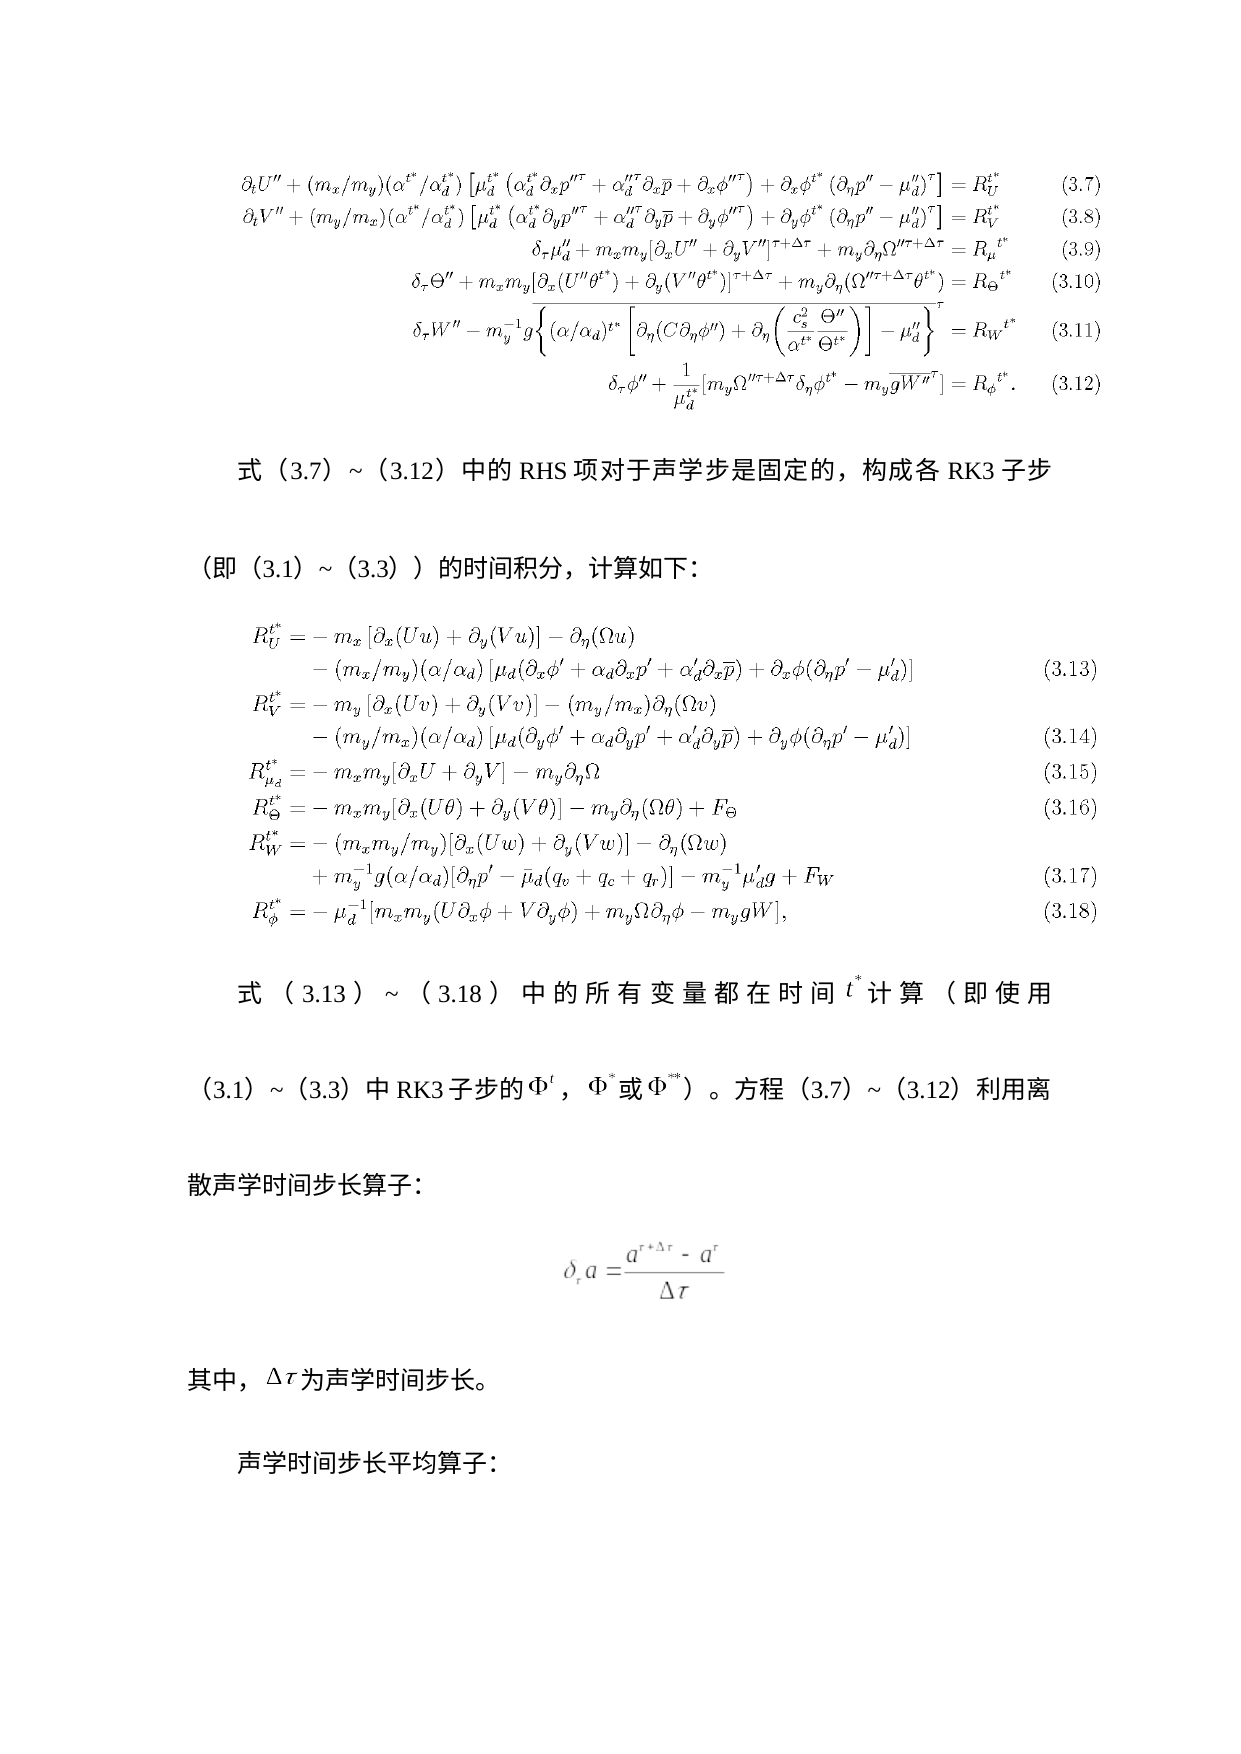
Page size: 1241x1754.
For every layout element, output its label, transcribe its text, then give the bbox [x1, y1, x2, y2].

text 其中，为声学时间步长。 [187, 1346, 1053, 1411]
text 式（3.13）~（3.18）中的所有变量都在时间计算（即使用（3.1）~（3.3）中RK3子步的，或）。方程（3.7）~（3.12）利用离散声学时间步长算子： [187, 956, 1053, 1216]
text 声学时间步长平均算子： [187, 1429, 1053, 1494]
text 式（3.7）~（3.12）中的RHS项对于声学步是固定的，构成各RK3子步（即（3.1）~（3.3））的时间积分，计算如下： [187, 436, 1053, 599]
